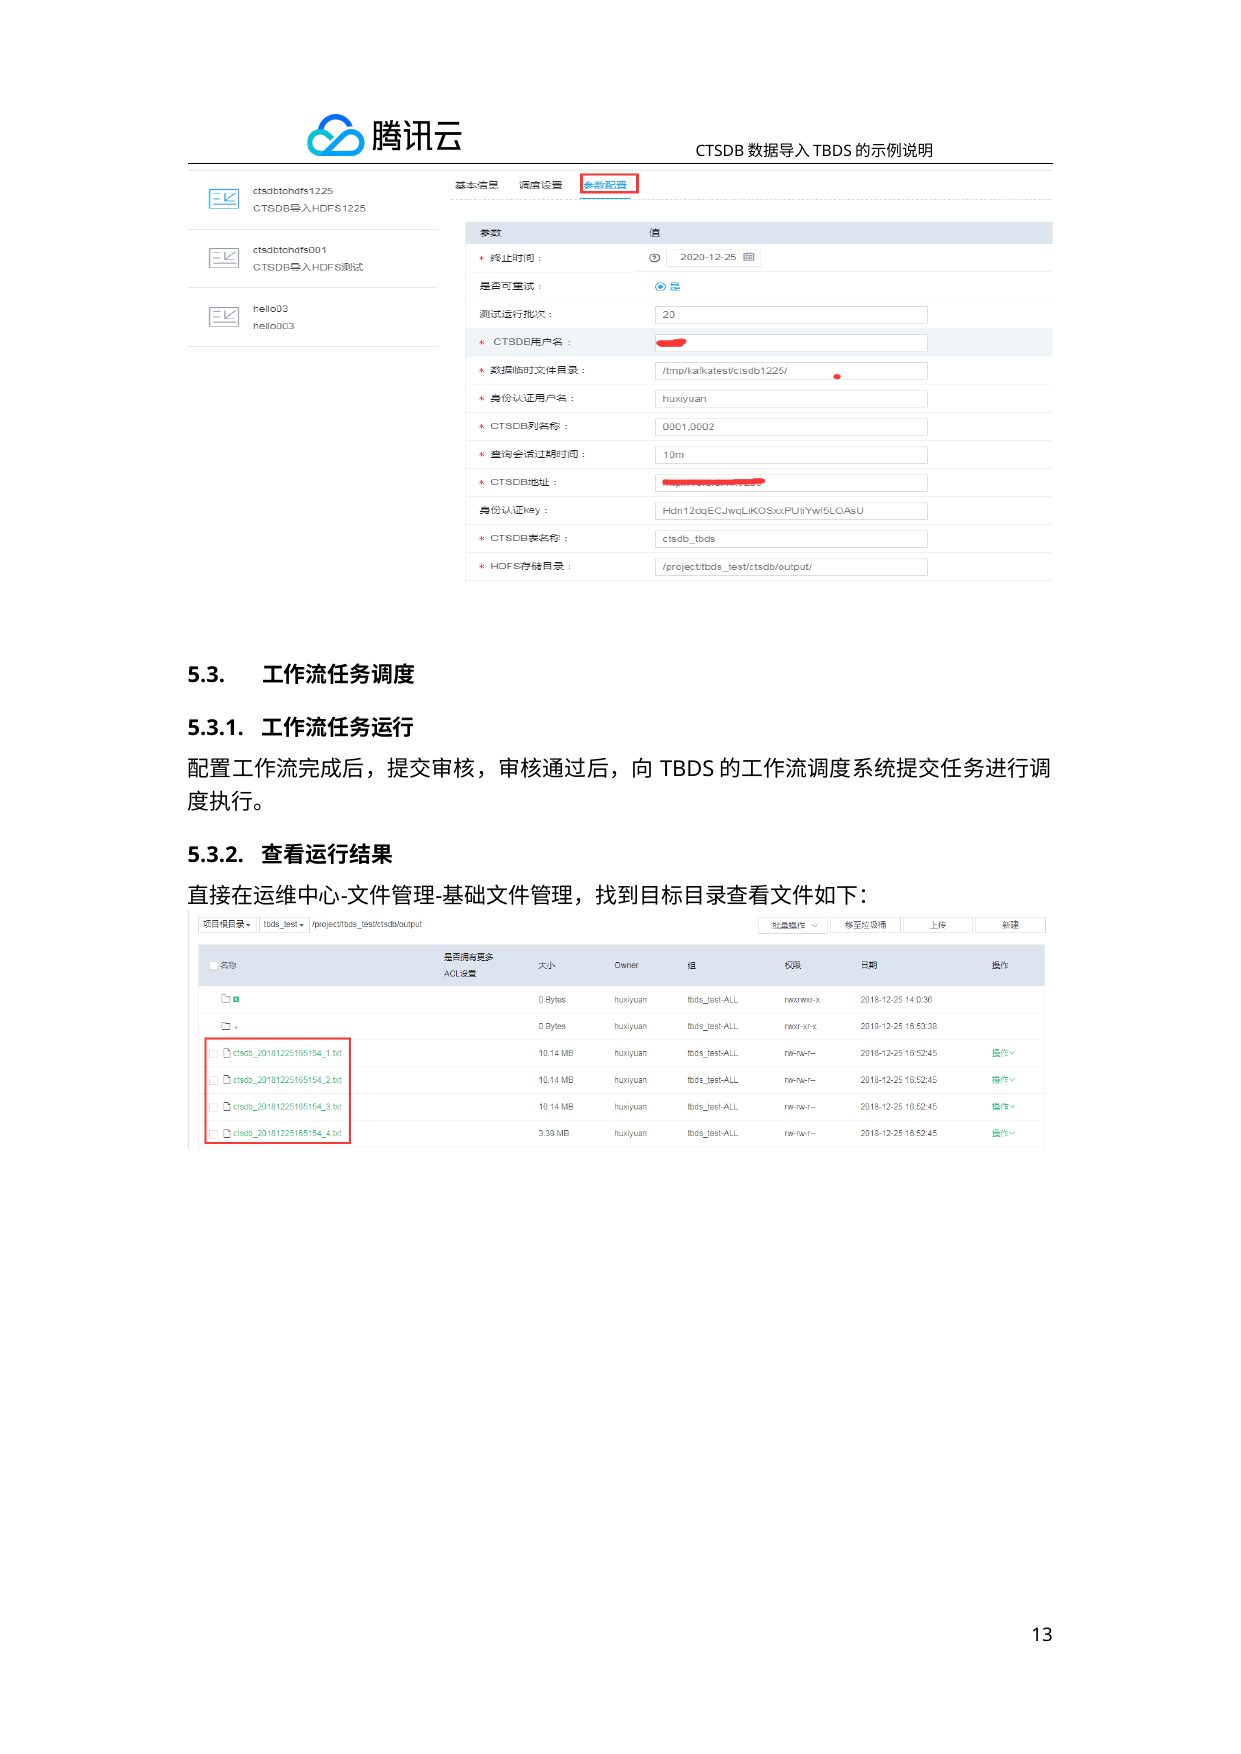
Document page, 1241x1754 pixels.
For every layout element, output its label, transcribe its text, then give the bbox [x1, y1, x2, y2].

picture [187, 910, 1053, 1149]
subtitle 查看运行结果 [187, 837, 1053, 869]
subtitle 工作流任务运行 [187, 710, 1053, 742]
text 配置工作流完成后，提交审核，审核通过后，向TBDS的工作流调度系统提交任务进行调度执行。 [187, 751, 1053, 816]
picture [187, 169, 1053, 584]
text 直接在运维中心-文件管理-基础文件管理，找到目标目录查看文件如下： [187, 877, 1053, 910]
picture [307, 114, 462, 156]
list 工作流任务调度 [187, 657, 1053, 689]
